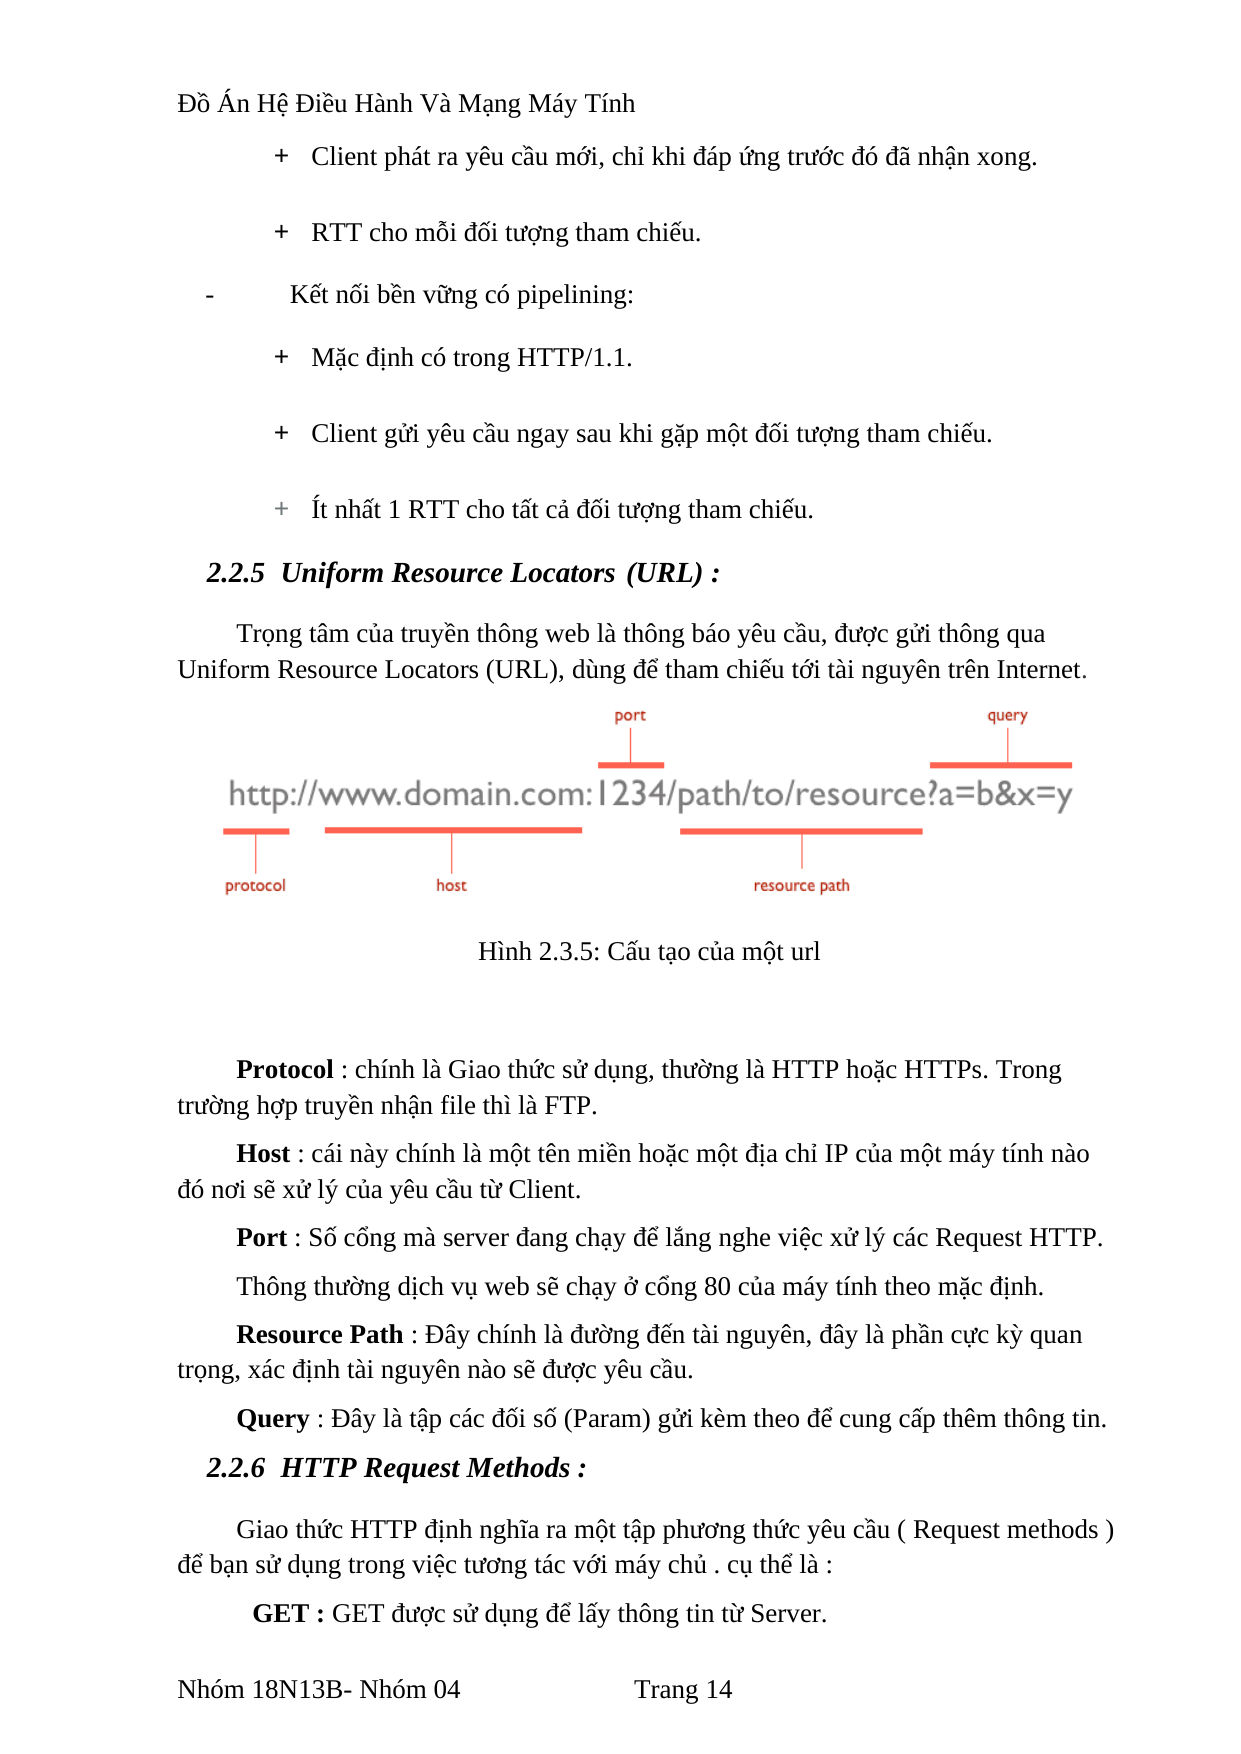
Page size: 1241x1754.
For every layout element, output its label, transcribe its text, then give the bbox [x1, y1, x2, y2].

list Client gửi yêu cầu ngay sau khi gặp một đối tượng tham chiếu. [273, 402, 1122, 458]
text Giao thức HTTP định nghĩa ra một tập phương thức yêu cầu ( Request methods ) để bạn sử dụng trong việc tương tác với máy chủ . cụ thể là : [177, 1513, 1122, 1580]
text Query : Đây là tập các đối số (Param) gửi kèm theo để cung cấp thêm thông tin. [177, 1402, 1122, 1433]
text Trọng tâm của truyền thông web là thông báo yêu cầu, được gửi thông qua Uniform Resource Locators (URL), dùng để tham chiếu tới tài nguyên trên Internet. [177, 618, 1122, 684]
list Mặc định có trong HTTP/1.1. [273, 326, 1122, 382]
list Kết nối bền vững có pipelining: [205, 278, 1122, 309]
text GET : GET được sử dụng để lấy thông tin từ Server. [177, 1597, 1122, 1628]
text Resource Path : Đây chính là đường đến tài nguyên, đây là phần cực kỳ quan trọng, xác định tài nguyên nào sẽ được yêu cầu. [177, 1318, 1122, 1385]
list Ít nhất 1 RTT cho tất cả đối tượng tham chiếu. [273, 478, 1122, 534]
list Client phát ra yêu cầu mới, chỉ khi đáp ứng trước đó đã nhận xong. [273, 125, 1122, 181]
text Port : Số cổng mà server đang chạy để lắng nghe việc xử lý các Request HTTP. [177, 1221, 1122, 1252]
list RTT cho mỗi đối tượng tham chiếu. [273, 202, 1122, 257]
text Host : cái này chính là một tên miền hoặc một địa chỉ IP của một máy tính nào đó nơi sẽ xử lý của yêu cầu từ Client. [177, 1137, 1122, 1204]
picture [216, 701, 1082, 907]
text Hình 2.3.5: Cấu tạo của một url [177, 935, 1122, 966]
text Thông thường dịch vụ web sẽ chạy ở cổng 80 của máy tính theo mặc định. [177, 1269, 1122, 1301]
text Protocol : chính là Giao thức sử dụng, thường là HTTP hoặc HTTPs. Trong trường hợp truyền nhận file thì là FTP. [177, 1053, 1122, 1120]
subtitle HTTP Request Methods : [177, 1450, 1122, 1483]
subtitle Uniform Resource Locators (URL) : [177, 555, 265, 588]
subtitle Uniform Resource Locators (URL) : [711, 555, 1122, 588]
